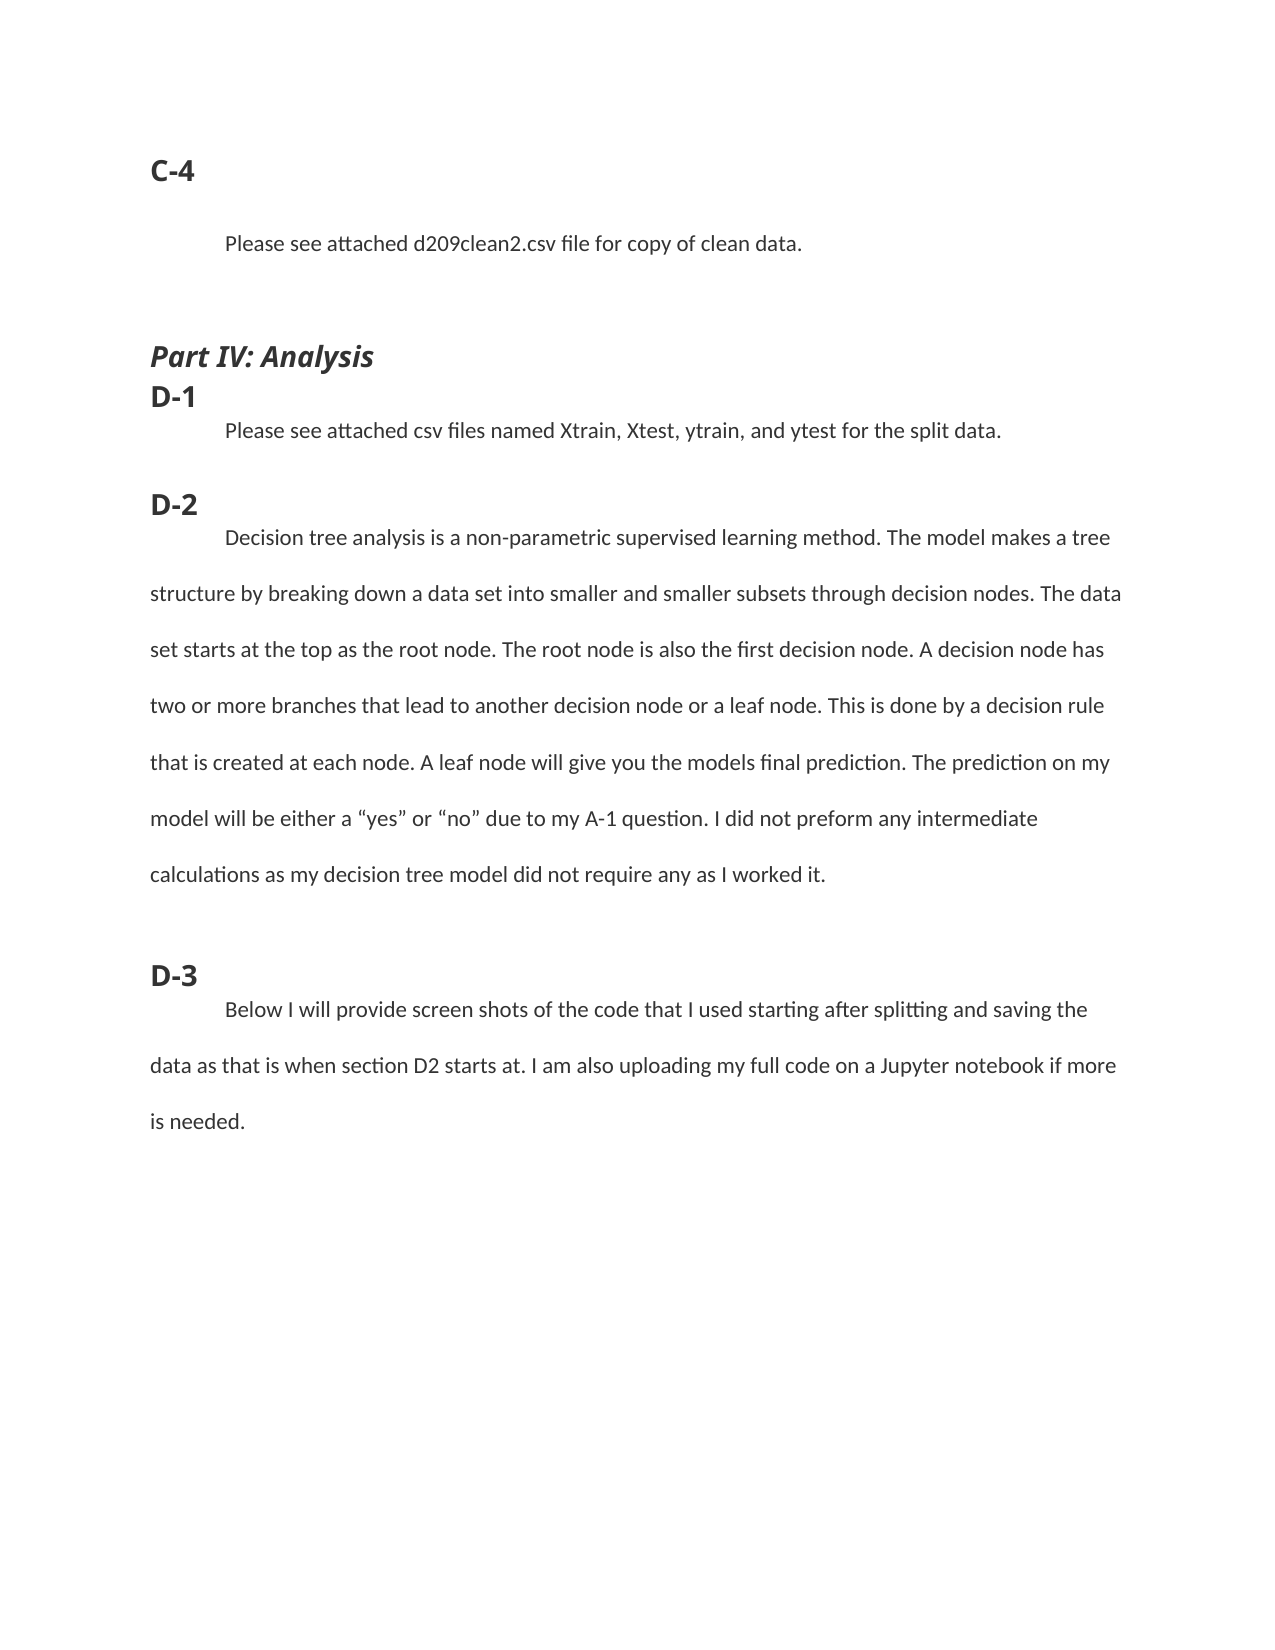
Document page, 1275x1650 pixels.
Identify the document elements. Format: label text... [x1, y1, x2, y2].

text Please see attached d209clean2.csv file for copy of clean data. [150, 229, 1125, 257]
text C-4 [150, 150, 1125, 190]
text Part IV: Analysis [150, 337, 1125, 376]
text D-3 [150, 956, 1125, 995]
text Please see attached csv files named Xtrain, Xtest, ytrain, and ytest for the split data. [150, 416, 1125, 444]
text D-2 [150, 484, 1125, 523]
text D-1 [150, 376, 1125, 416]
text Below I will provide screen shots of the code that I used starting after splitting and saving the data as that is when section D2 starts at. I am also uploading my full code on a Jupyter notebook if more is needed. [150, 995, 1125, 1135]
text Decision tree analysis is a non-parametric supervised learning method. The model makes a tree structure by breaking down a data set into smaller and smaller subsets through decision nodes. The data set starts at the top as the root node. The root node is also the first decision node. A decision node has two or more branches that lead to another decision node or a leaf node. This is done by a decision rule that is created at each node. A leaf node will give you the models final prediction. The prediction on my model will be either a “yes” or “no” due to my A-1 question. I did not preform any intermediate calculations as my decision tree model did not require any as I worked it. [150, 523, 1125, 888]
